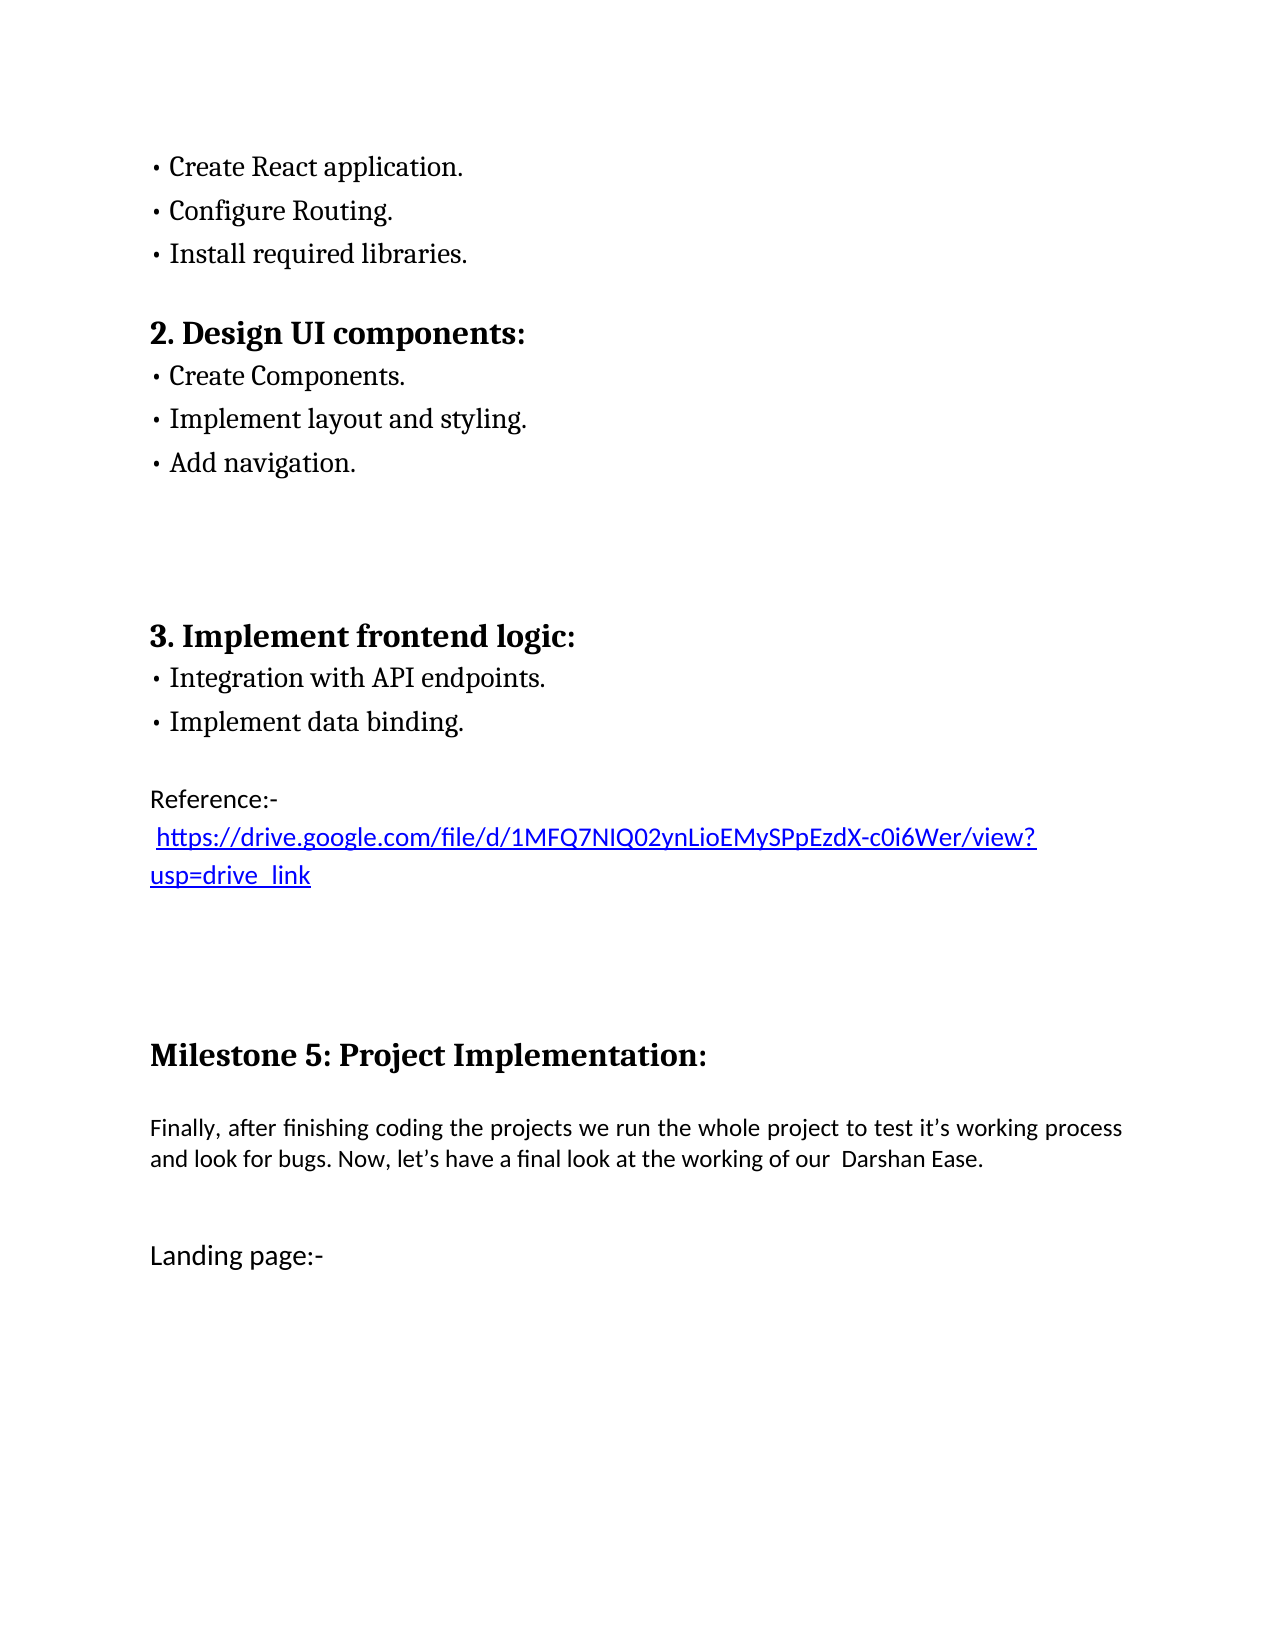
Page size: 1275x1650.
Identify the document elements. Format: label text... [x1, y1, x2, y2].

text Landing page:- [150, 1237, 1125, 1273]
text Milestone 5: Project Implementation: [150, 1036, 1125, 1074]
text • Create Components. [150, 359, 1125, 392]
text 3. Implement frontend logic: [150, 617, 1125, 656]
text • Integration with API endpoints. [150, 661, 1125, 695]
text Reference:- [150, 782, 1125, 815]
text • Implement layout and styling. [150, 403, 1125, 436]
text Finally, after finishing coding the projects we run the whole project to test it’s working process and look for bugs. Now, let’s have a final look at the working of our Darshan Ease. [150, 1112, 1125, 1173]
text • Implement data binding. [150, 705, 1125, 738]
text • Add navigation. [150, 447, 1125, 480]
text • Configure Routing. [150, 194, 1125, 227]
text • Install required libraries. [150, 238, 1125, 271]
text • Create React application. [150, 150, 1125, 183]
text https://drive.google.com/file/d/1MFQ7NIQ02ynLioEMySPpEzdX-c0i6Wer/view?usp=drive_link [150, 820, 1125, 891]
text 2. Design UI components: [150, 315, 1125, 353]
